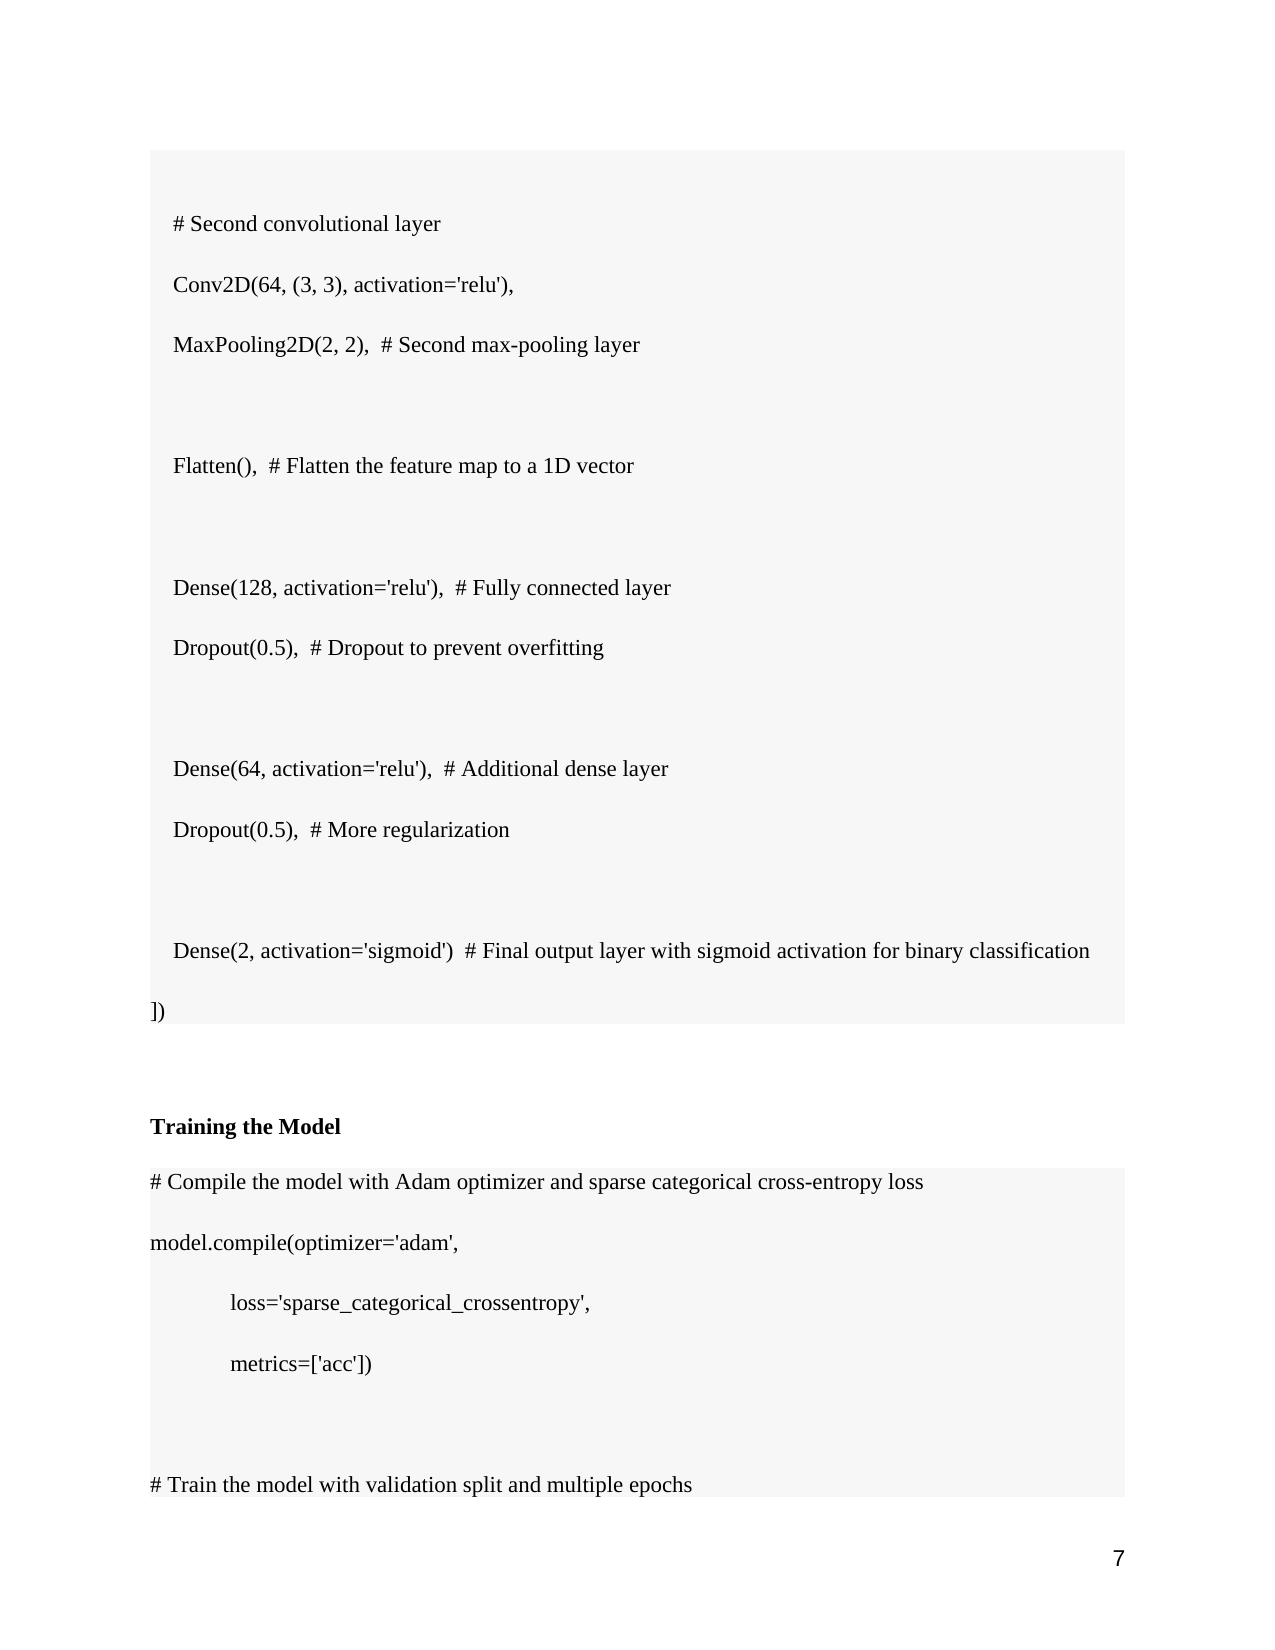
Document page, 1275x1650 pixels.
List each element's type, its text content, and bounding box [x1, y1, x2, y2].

text # Second convolutional layer [150, 211, 1125, 237]
text Dropout(0.5), # More regularization [150, 816, 1125, 842]
text Dense(2, activation='sigmoid') # Final output layer with sigmoid activation for binary classification [150, 937, 1125, 963]
text Flatten(), # Flatten the feature map to a 1D vector [150, 453, 1125, 479]
text model.compile(optimizer='adam', [150, 1229, 1125, 1255]
text Conv2D(64, (3, 3), activation='relu'), [150, 271, 1125, 297]
text MaxPooling2D(2, 2), # Second max-pooling layer [150, 332, 1125, 358]
text # Train the model with validation split and multiple epochs [150, 1471, 1125, 1497]
text metrics=['acc']) [150, 1350, 1125, 1376]
text Dense(64, activation='relu'), # Additional dense layer [150, 755, 1125, 782]
text Dropout(0.5), # Dropout to prevent overfitting [150, 634, 1125, 661]
text loss='sparse_categorical_crossentropy', [150, 1289, 1125, 1316]
text ]) [150, 997, 1125, 1024]
text Training the Model [150, 1113, 1125, 1139]
text # Compile the model with Adam optimizer and sparse categorical cross-entropy loss [150, 1168, 1125, 1194]
text Dense(128, activation='relu'), # Fully connected layer [150, 574, 1125, 600]
